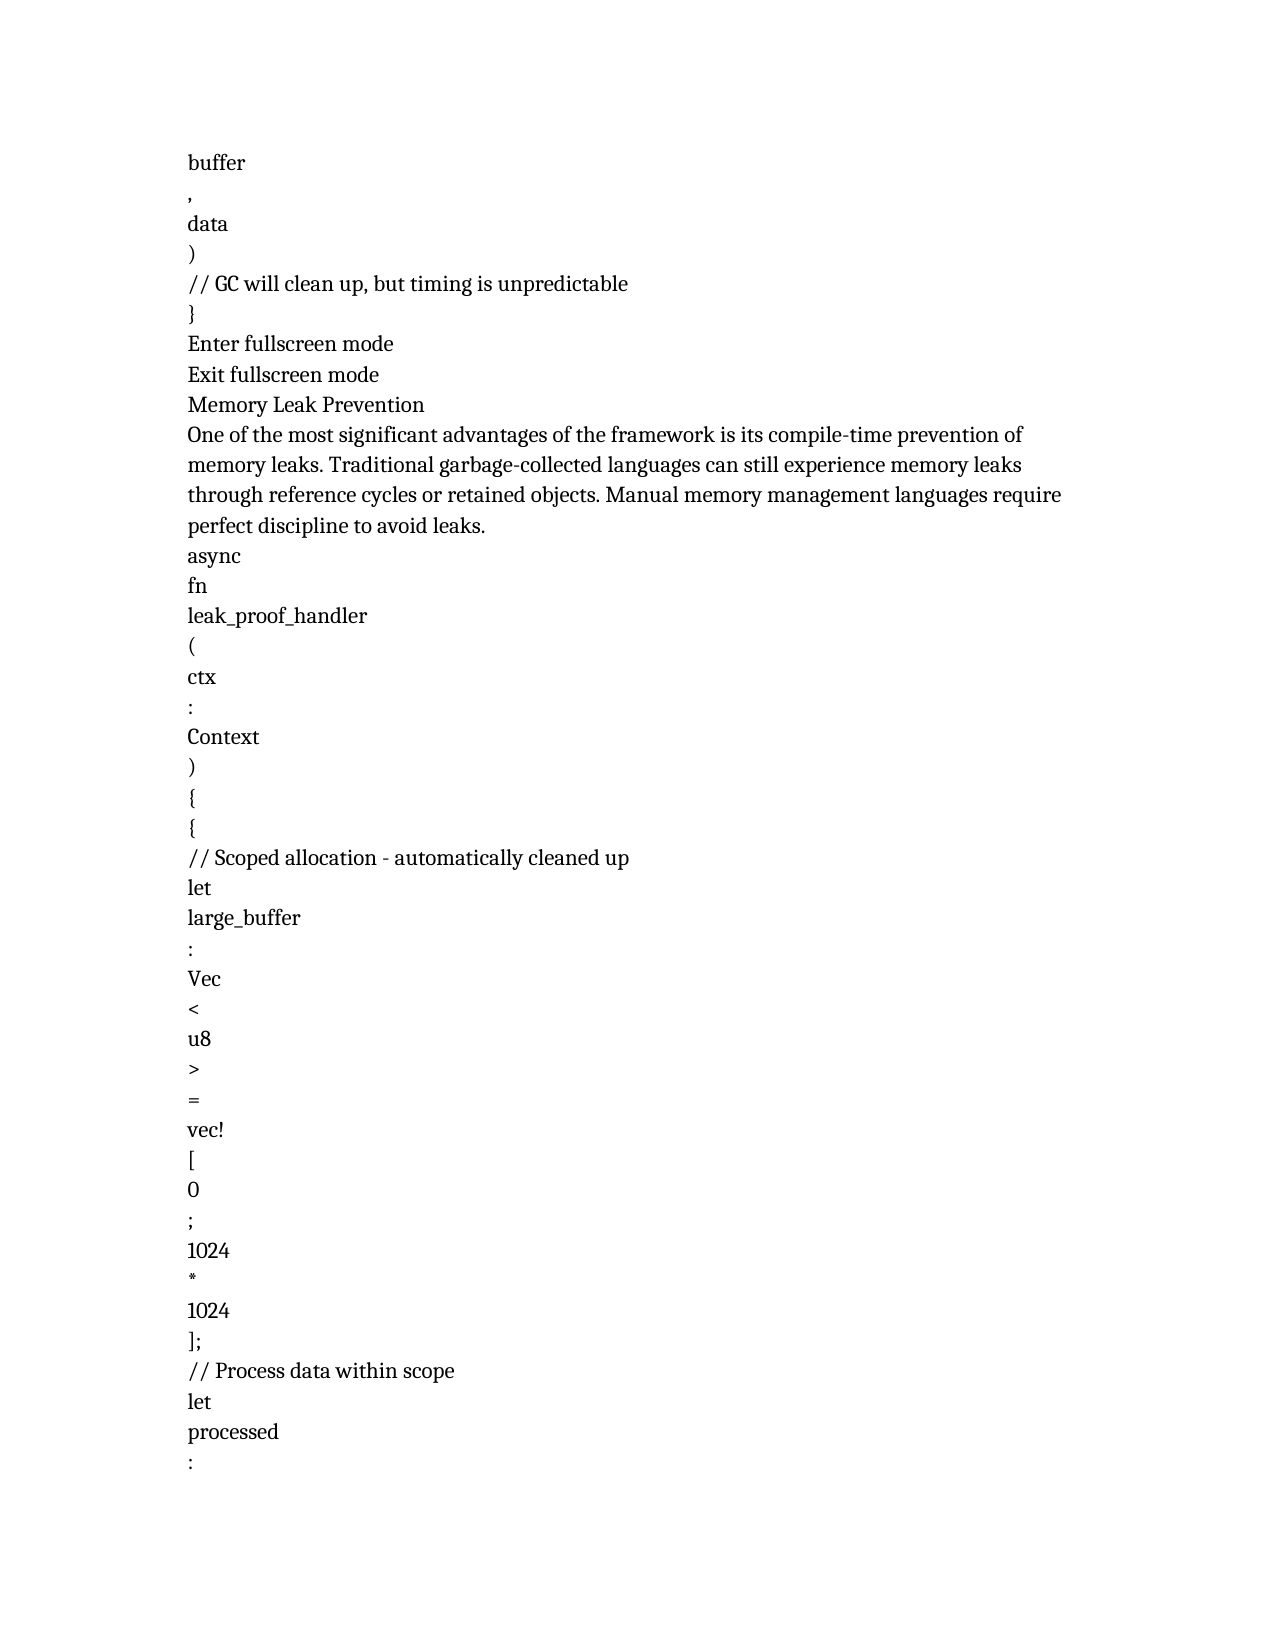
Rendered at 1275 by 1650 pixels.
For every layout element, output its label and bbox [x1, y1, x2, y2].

text [187, 150, 1087, 1475]
